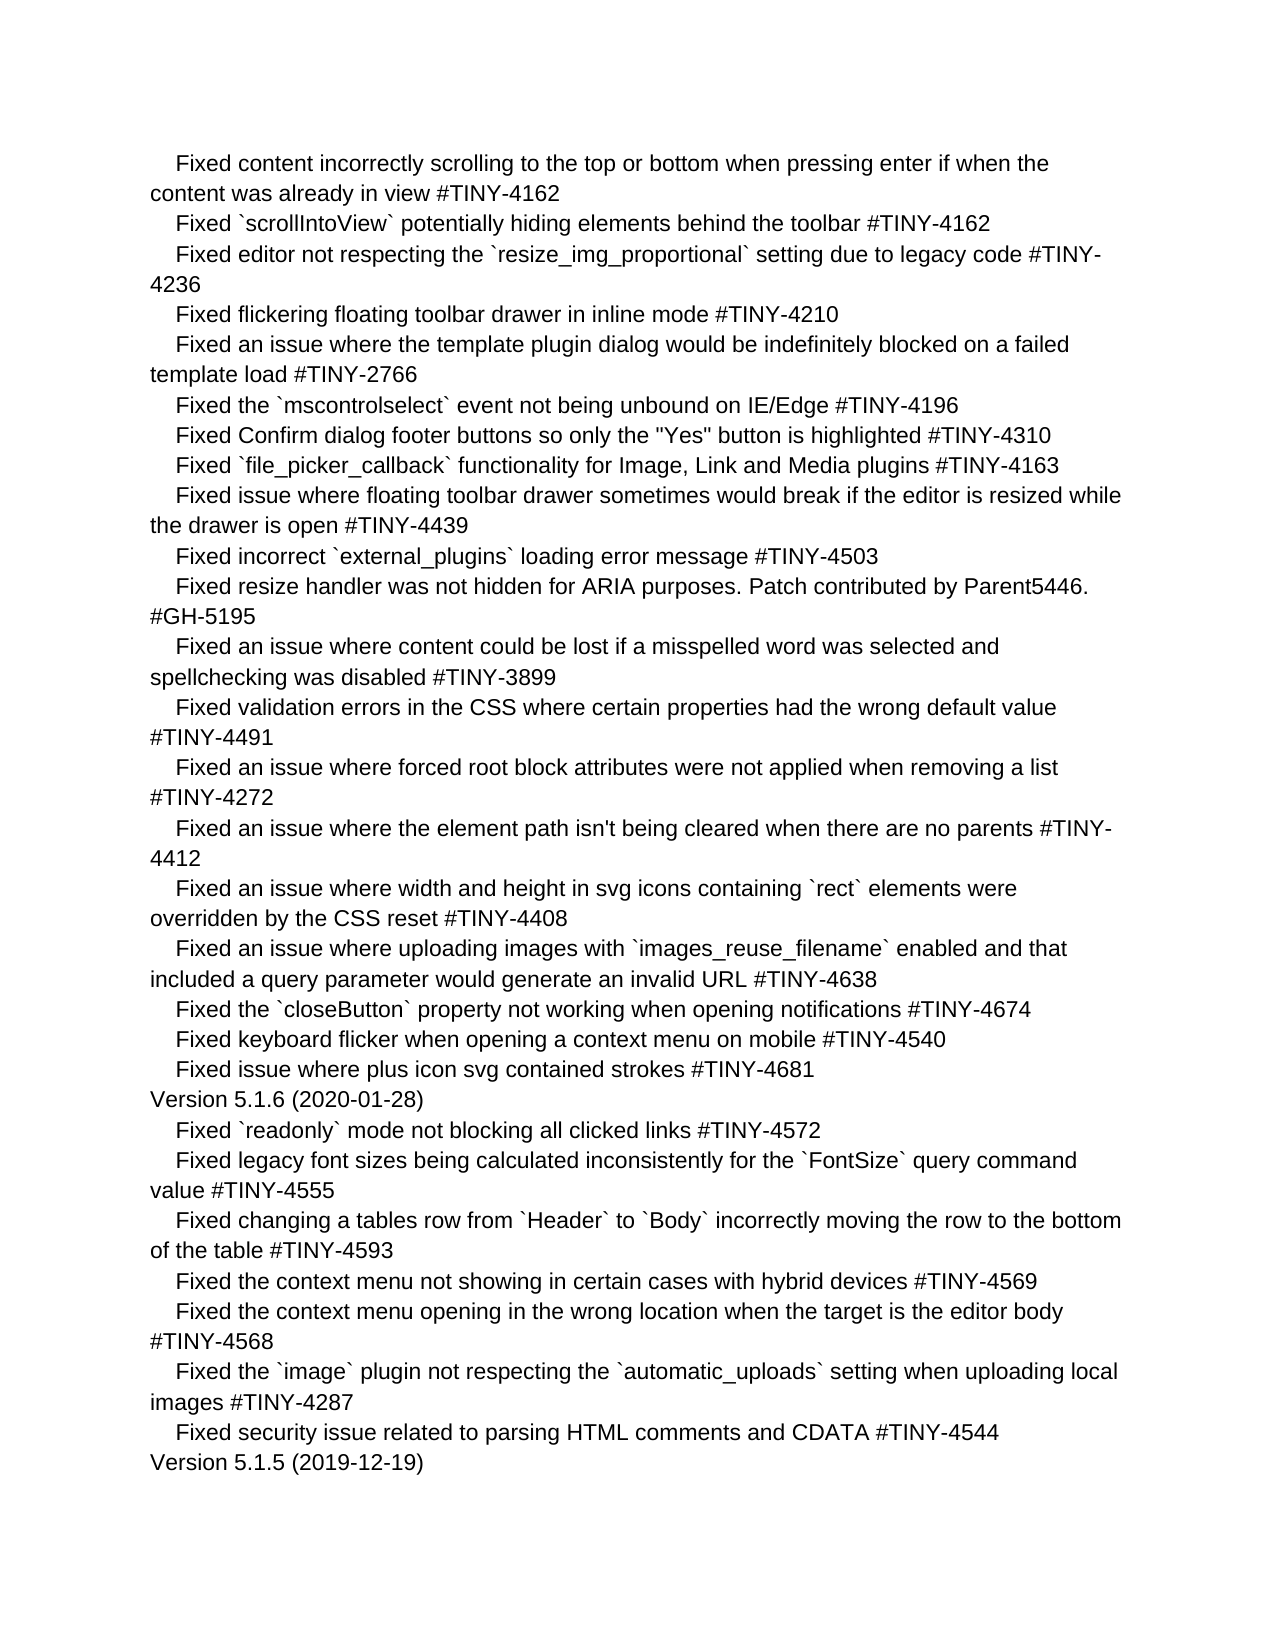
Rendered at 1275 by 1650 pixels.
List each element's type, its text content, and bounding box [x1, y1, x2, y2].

text Fixed an issue where uploading images with `images_reuse_filename` enabled and that included a query parameter would generate an invalid URL #TINY-4638 [150, 935, 1125, 992]
text Fixed `file_picker_callback` functionality for Image, Link and Media plugins #TINY-4163 [150, 452, 1125, 478]
text Fixed changing a tables row from `Header` to `Body` incorrectly moving the row to the bottom of the table #TINY-4593 [150, 1207, 1125, 1264]
text Fixed the `mscontrolselect` event not being unbound on IE/Edge #TINY-4196 [150, 392, 1125, 418]
text Fixed legacy font sizes being calculated inconsistently for the `FontSize` query command value #TINY-4555 [150, 1147, 1125, 1203]
text Fixed `readonly` mode not blocking all clicked links #TINY-4572 [150, 1117, 1125, 1143]
text Fixed flickering floating toolbar drawer in inline mode #TINY-4210 [150, 301, 1125, 327]
text Version 5.1.5 (2019-12-19) [150, 1449, 1125, 1475]
text Fixed Confirm dialog footer buttons so only the "Yes" button is highlighted #TINY-4310 [150, 422, 1125, 448]
text Fixed editor not respecting the `resize_img_proportional` setting due to legacy code #TINY-4236 [150, 241, 1125, 297]
text Fixed `scrollIntoView` potentially hiding elements behind the toolbar #TINY-4162 [150, 210, 1125, 237]
text Version 5.1.6 (2020-01-28) [150, 1086, 1125, 1113]
text Fixed the context menu opening in the wrong location when the target is the editor body #TINY-4568 [150, 1298, 1125, 1354]
text Fixed the `closeButton` property not working when opening notifications #TINY-4674 [150, 996, 1125, 1022]
text Fixed content incorrectly scrolling to the top or bottom when pressing enter if when the content was already in view #TINY-4162 [150, 150, 1125, 207]
text Fixed an issue where the template plugin dialog would be indefinitely blocked on a failed template load #TINY-2766 [150, 331, 1125, 388]
text Fixed keyboard flicker when opening a context menu on mobile #TINY-4540 [150, 1026, 1125, 1052]
text Fixed validation errors in the CSS where certain properties had the wrong default value #TINY-4491 [150, 694, 1125, 750]
text Fixed the context menu not showing in certain cases with hybrid devices #TINY-4569 [150, 1268, 1125, 1294]
text Fixed an issue where content could be lost if a misspelled word was selected and spellchecking was disabled #TINY-3899 [150, 633, 1125, 690]
text Fixed an issue where the element path isn't being cleared when there are no parents #TINY-4412 [150, 814, 1125, 871]
text Fixed issue where floating toolbar drawer sometimes would break if the editor is resized while the drawer is open #TINY-4439 [150, 482, 1125, 539]
text Fixed issue where plus icon svg contained strokes #TINY-4681 [150, 1056, 1125, 1083]
text Fixed an issue where forced root block attributes were not applied when removing a list #TINY-4272 [150, 754, 1125, 811]
text Fixed an issue where width and height in svg icons containing `rect` elements were overridden by the CSS reset #TINY-4408 [150, 875, 1125, 932]
text Fixed the `image` plugin not respecting the `automatic_uploads` setting when uploading local images #TINY-4287 [150, 1358, 1125, 1415]
text Fixed incorrect `external_plugins` loading error message #TINY-4503 [150, 543, 1125, 569]
text Fixed security issue related to parsing HTML comments and CDATA #TINY-4544 [150, 1419, 1125, 1445]
text Fixed resize handler was not hidden for ARIA purposes. Patch contributed by Parent5446. #GH-5195 [150, 573, 1125, 629]
